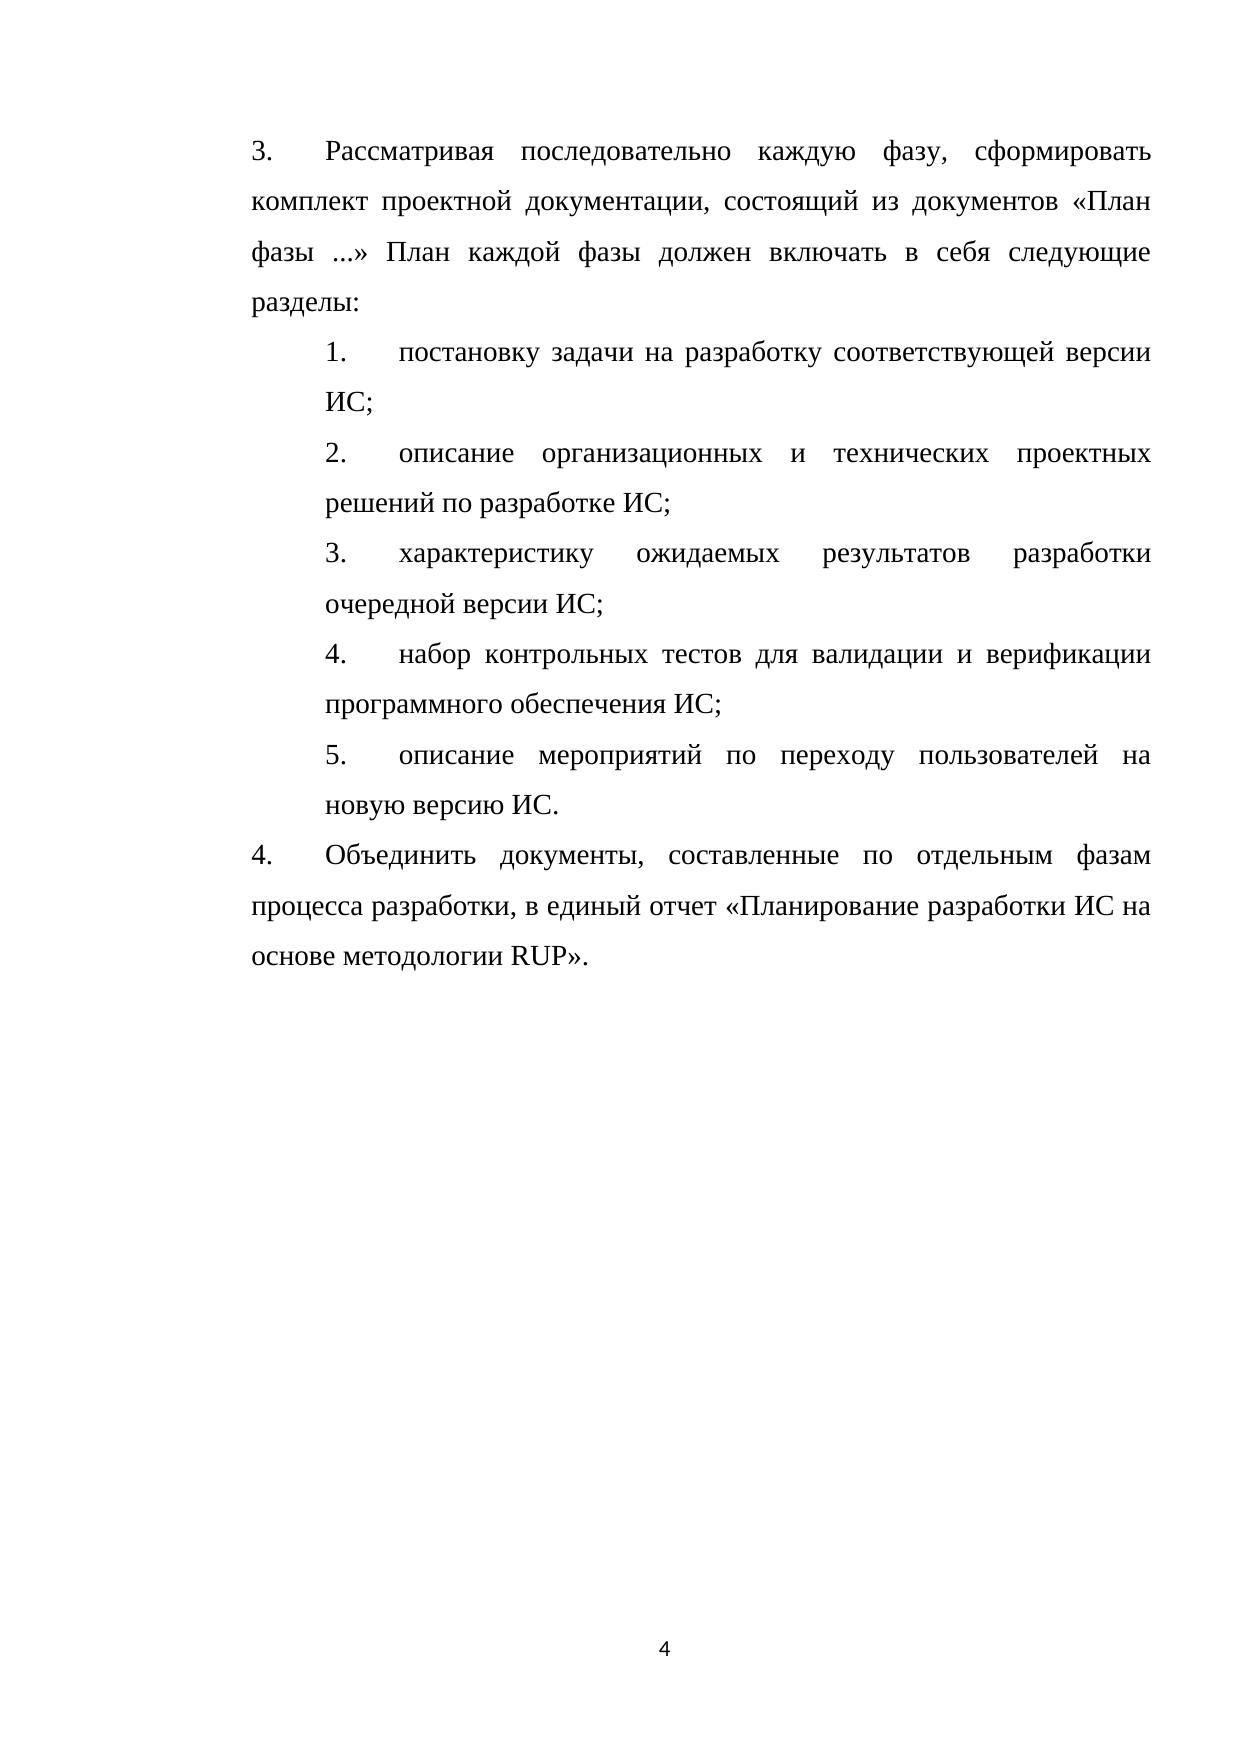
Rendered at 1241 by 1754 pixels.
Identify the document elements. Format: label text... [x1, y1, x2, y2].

list Объединить документы, составленные по отдельным фазам процесса разработки, в единый отчет «Планирование разработки ИС на основе методологии RUP». [251, 837, 1152, 972]
list характеристику ожидаемых результатов разработки очередной версии ИС; [325, 536, 1152, 619]
list описание организационных и технических проектных решений по разработке ИС; [325, 435, 1152, 519]
list описание мероприятий по переходу пользователей на новую версию ИС. [325, 737, 1152, 821]
list постановку задачи на разработку соответствующей версии ИС; [325, 334, 1152, 418]
list набор контрольных тестов для валидации и верификации программного обеспечения ИС; [325, 636, 1152, 720]
list Рассматривая последовательно каждую фазу, сформировать комплект проектной документации, состоящий из документов «План фазы ...» План каждой фазы должен включать в себя следующие разделы: [251, 133, 1152, 317]
